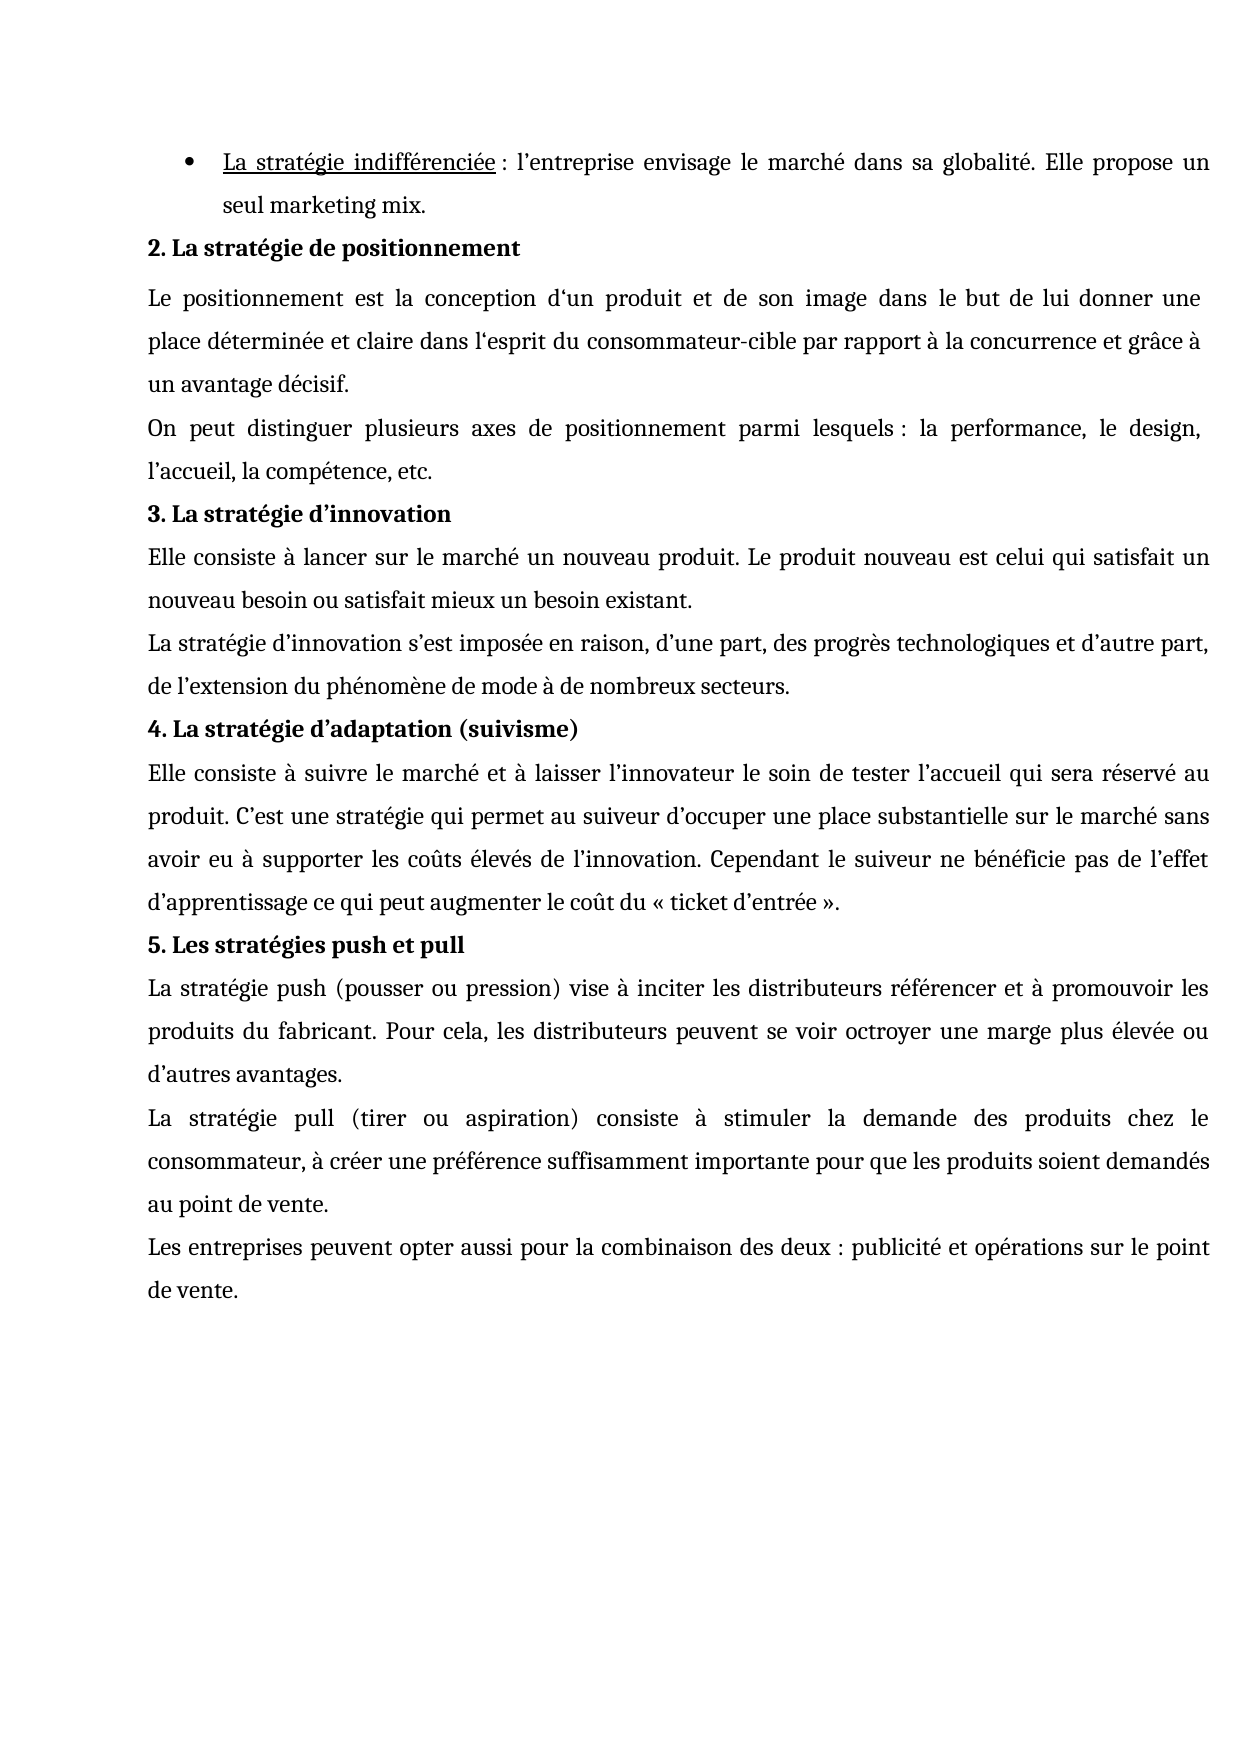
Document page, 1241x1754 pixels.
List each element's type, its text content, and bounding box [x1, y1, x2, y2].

list La stratégie indifférenciée : l’entreprise envisage le marché dans sa globalité. Elle propose un seul marketing mix. [185, 148, 1211, 219]
text 5. Les stratégies push et pull [148, 931, 1211, 960]
text La stratégie d’innovation s’est imposée en raison, d’une part, des progrès technologiques et d’autre part, de l’extension du phénomène de mode à de nombreux secteurs. [148, 629, 1211, 701]
text La stratégie pull (tirer ou aspiration) consiste à stimuler la demande des produits chez le consommateur, à créer une préférence suffisamment importante pour que les produits soient demandés au point de vente. [148, 1103, 1211, 1218]
text Le positionnement est la conception d‘un produit et de son image dans le but de lui donner une place déterminée et claire dans l‘esprit du consommateur-cible par rapport à la concurrence et grâce à un avantage décisif. [148, 284, 1201, 399]
text On peut distinguer plusieurs axes de positionnement parmi lesquels : la performance, le design, l’accueil, la compétence, etc. [148, 413, 1201, 485]
text Les entreprises peuvent opter aussi pour la combinaison des deux : publicité et opérations sur le point de vente. [148, 1233, 1211, 1305]
text Elle consiste à lancer sur le marché un nouveau produit. Le produit nouveau est celui qui satisfait un nouveau besoin ou satisfait mieux un besoin existant. [148, 543, 1211, 615]
text La stratégie push (pousser ou pression) vise à inciter les distributeurs référencer et à promouvoir les produits du fabricant. Pour cela, les distributeurs peuvent se voir octroyer une marge plus élevée ou d’autres avantages. [148, 974, 1211, 1089]
text Elle consiste à suivre le marché et à laisser l’innovateur le soin de tester l’accueil qui sera réservé au produit. C’est une stratégie qui permet au suiveur d’occuper une place substantielle sur le marché sans avoir eu à supporter les coûts élevés de l’innovation. Cependant le suiveur ne bénéficie pas de l’effet d’apprentissage ce qui peut augmenter le coût du « ticket d’entrée ». [148, 758, 1211, 917]
text 3. La stratégie d’innovation [148, 500, 1211, 528]
text 2. La stratégie de positionnement [148, 234, 1211, 263]
text 4. La stratégie d’adaptation (suivisme) [148, 715, 1211, 744]
